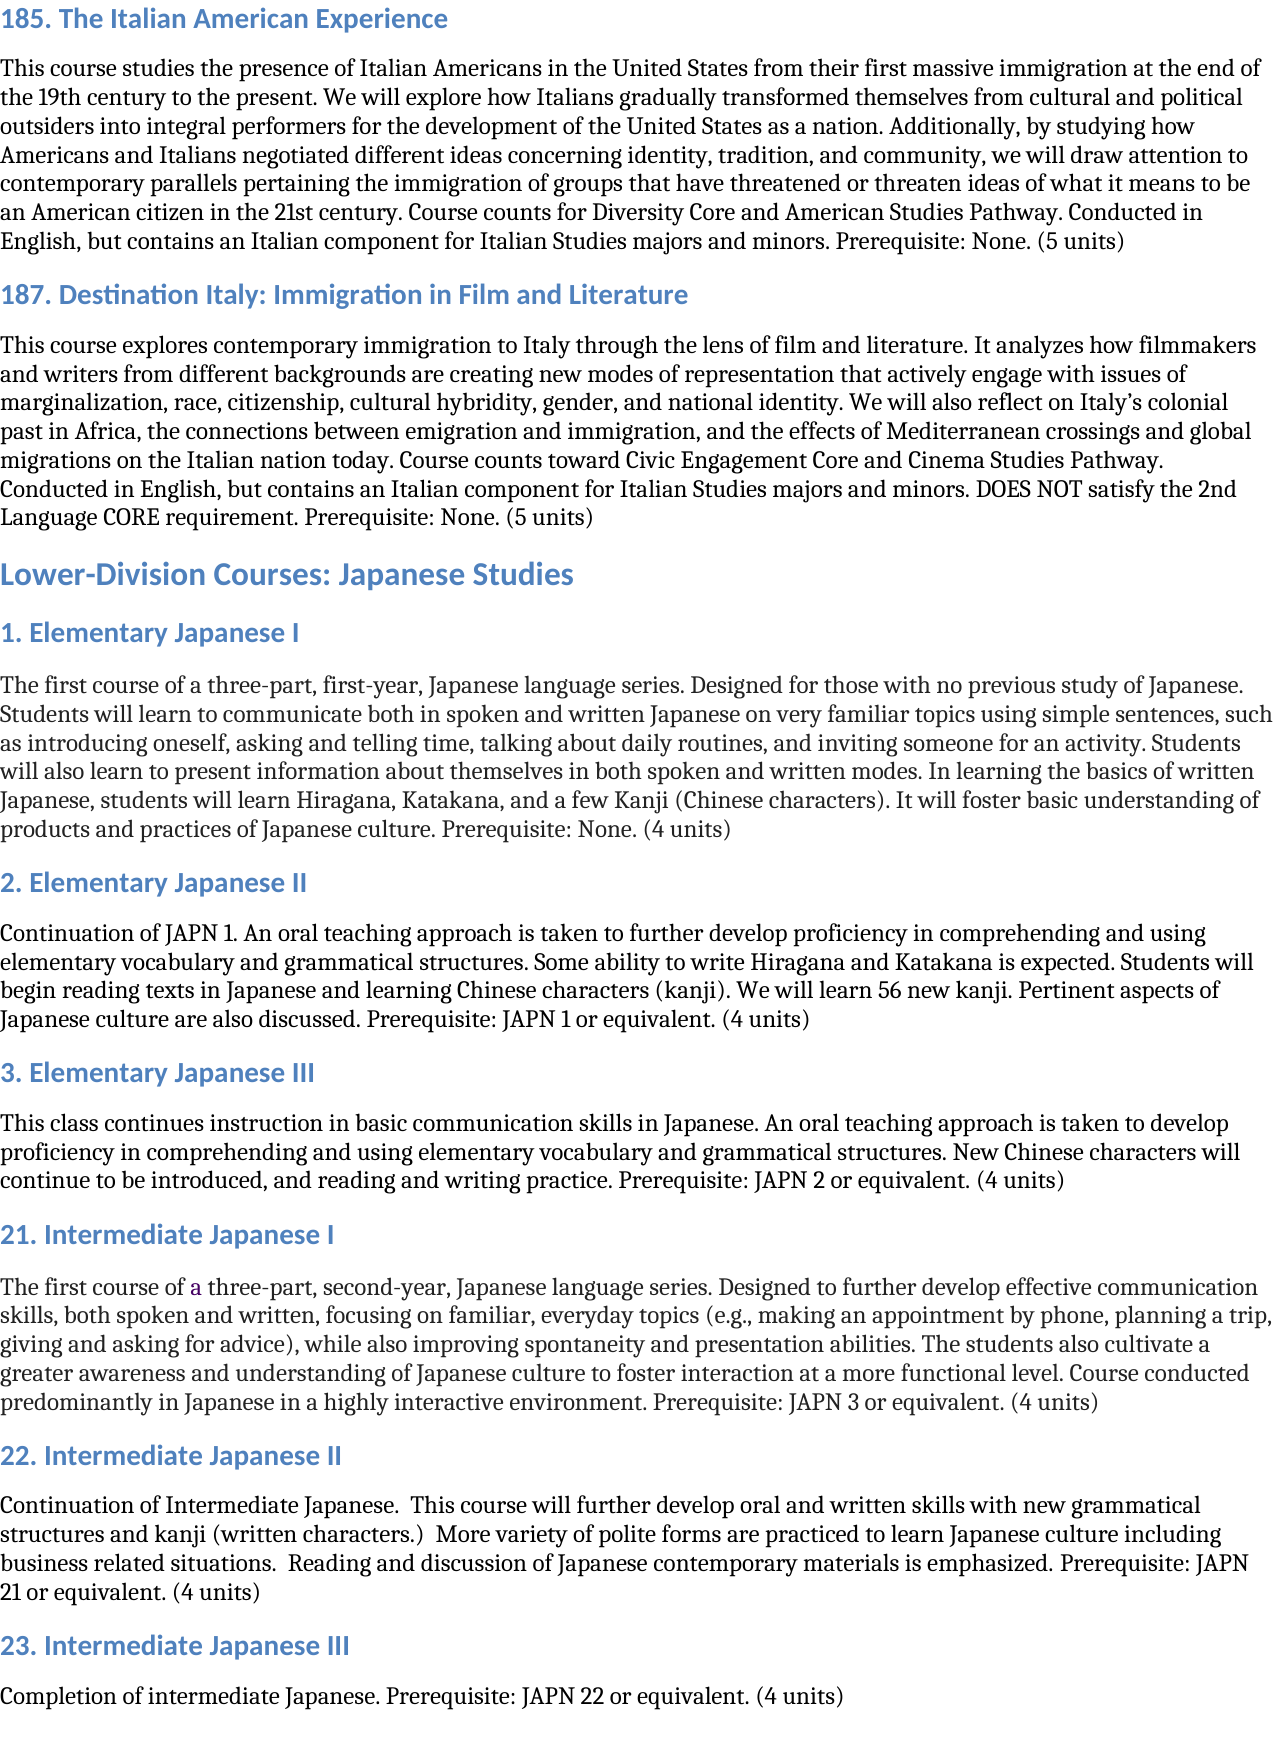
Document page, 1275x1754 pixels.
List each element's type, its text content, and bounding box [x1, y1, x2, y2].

text Continuation of JAPN 1. An oral teaching approach is taken to further develop proficiency in comprehending and using elementary vocabulary and grammatical structures. Some ability to write Hiragana and Katakana is expected. Students will begin reading texts in Japanese and learning Chinese characters (kanji). We will learn 56 new kanji. Pertinent aspects of Japanese culture are also discussed. Prerequisite: JAPN 1 or equivalent. (4 units) [0, 919, 1275, 1034]
subtitle 3. Elementary Japanese III [0, 1054, 1275, 1090]
text The first course of a three-part, first-year, Japanese language series. Designed for those with no previous study of Japanese. Students will learn to communicate both in spoken and written Japanese on very familiar topics using simple sentences, such as introducing oneself, asking and telling time, talking about daily routines, and inviting someone for an activity. Students will also learn to present information about themselves in both spoken and written modes. In learning the basics of written Japanese, students will learn Hiragana, Katakana, and a few Kanji (Chinese characters). It will foster basic understanding of products and practices of Japanese culture. Prerequisite: None. (4 units) [0, 671, 1275, 843]
subtitle 187. Destination Italy: Immigration in Film and Literature [0, 276, 1275, 312]
subtitle Lower-Division Courses: Japanese Studies [0, 553, 1275, 594]
text This course explores contemporary immigration to Italy through the lens of film and literature. It analyzes how filmmakers and writers from different backgrounds are creating new modes of representation that actively engage with issues of marginalization, race, citizenship, cultural hybridity, gender, and national identity. We will also reflect on Italy’s colonial past in Africa, the connections between emigration and immigration, and the effects of Mediterranean crossings and global migrations on the Italian nation today. Course counts toward Civic Engagement Core and Cinema Studies Pathway. Conducted in English, but contains an Italian component for Italian Studies majors and minors. DOES NOT satisfy the 2nd Language CORE requirement. Prerequisite: None. (5 units) [0, 331, 1275, 532]
text Completion of intermediate Japanese. Prerequisite: JAPN 22 or equivalent. (4 units) [0, 1682, 1275, 1710]
subtitle 2. Elementary Japanese II [0, 864, 1275, 900]
text This course studies the presence of Italian Americans in the United States from their first massive immigration at the end of the 19th century to the present. We will explore how Italians gradually transformed themselves from cultural and political outsiders into integral performers for the development of the United States as a nation. Additionally, by studying how Americans and Italians negotiated different ideas concerning identity, tradition, and community, we will draw attention to contemporary parallels pertaining the immigration of groups that have threatened or threaten ideas of what it means to be an American citizen in the 21st century. Course counts for Diversity Core and American Studies Pathway. Conducted in English, but contains an Italian component for Italian Studies majors and minors. Prerequisite: None. (5 units) [0, 54, 1275, 256]
text Continuation of Intermediate Japanese. This course will further develop oral and written skills with new grammatical structures and kanji (written characters.) More variety of polite forms are practiced to learn Japanese culture including business related situations. Reading and discussion of Japanese contemporary materials is emphasized. Prerequisite: JAPN 21 or equivalent. (4 units) [0, 1491, 1275, 1606]
subtitle 23. Intermediate Japanese III [0, 1627, 1275, 1663]
text This class continues instruction in basic communication skills in Japanese. An oral teaching approach is taken to develop proficiency in comprehending and using elementary vocabulary and grammatical structures. New Chinese characters will continue to be introduced, and reading and writing practice. Prerequisite: JAPN 2 or equivalent. (4 units) [0, 1109, 1275, 1195]
subtitle 21. Intermediate Japanese I [0, 1216, 1275, 1252]
text The first course of a three-part, second-year, Japanese language series. Designed to further develop effective communication skills, both spoken and written, focusing on familiar, everyday topics (e.g., making an appointment by phone, planning a trip, giving and asking for advice), while also improving spontaneity and presentation abilities. The students also cultivate a greater awareness and understanding of Japanese culture to foster interaction at a more functional level. Course conducted predominantly in Japanese in a highly interactive environment. Prerequisite: JAPN 3 or equivalent. (4 units) [0, 1272, 1275, 1416]
subtitle 1. Elementary Japanese I [0, 614, 1275, 650]
subtitle 185. The Italian American Experience [0, 0, 1275, 36]
subtitle 22. Intermediate Japanese II [0, 1437, 1275, 1473]
